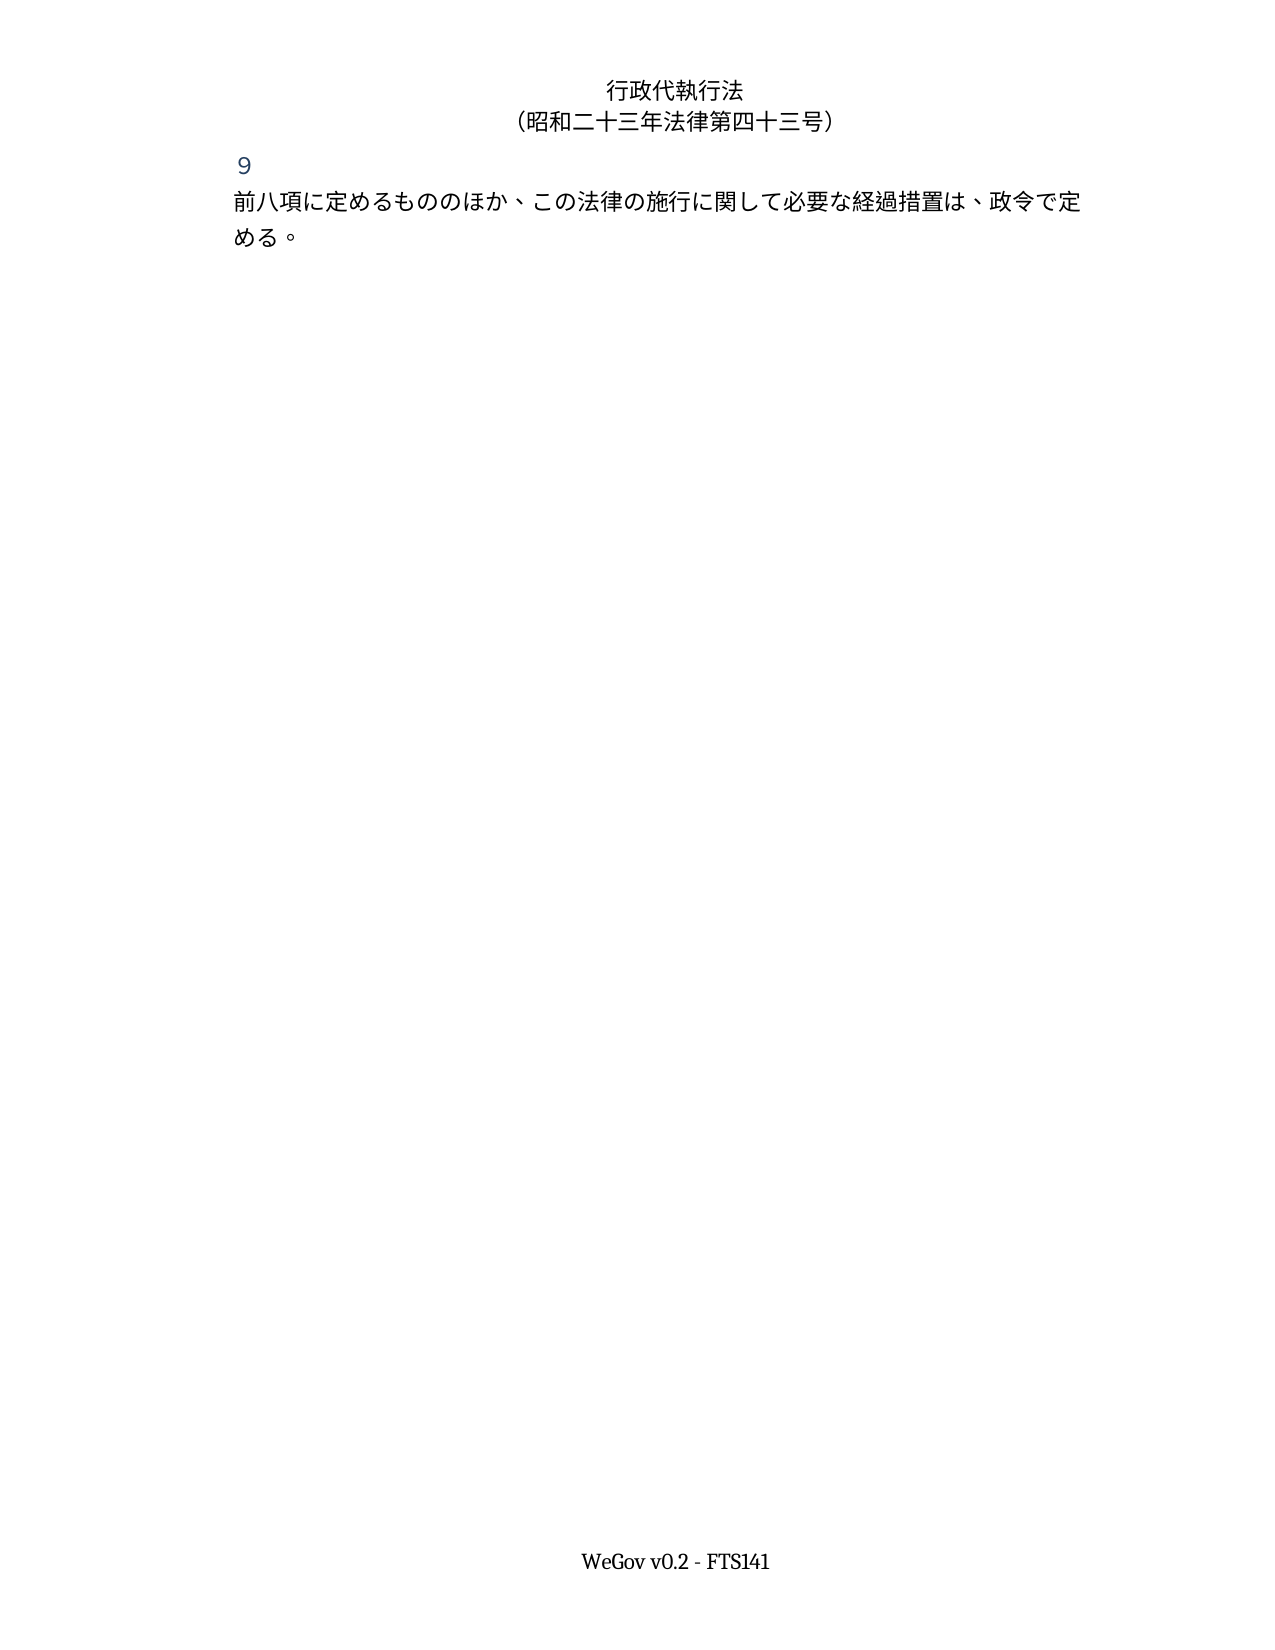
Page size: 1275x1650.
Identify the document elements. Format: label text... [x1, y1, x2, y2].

subtitle ９ [233, 150, 1087, 181]
text 前八項に定めるもののほか、この法律の施行に関して必要な経過措置は、政令で定める。 [233, 186, 1087, 253]
